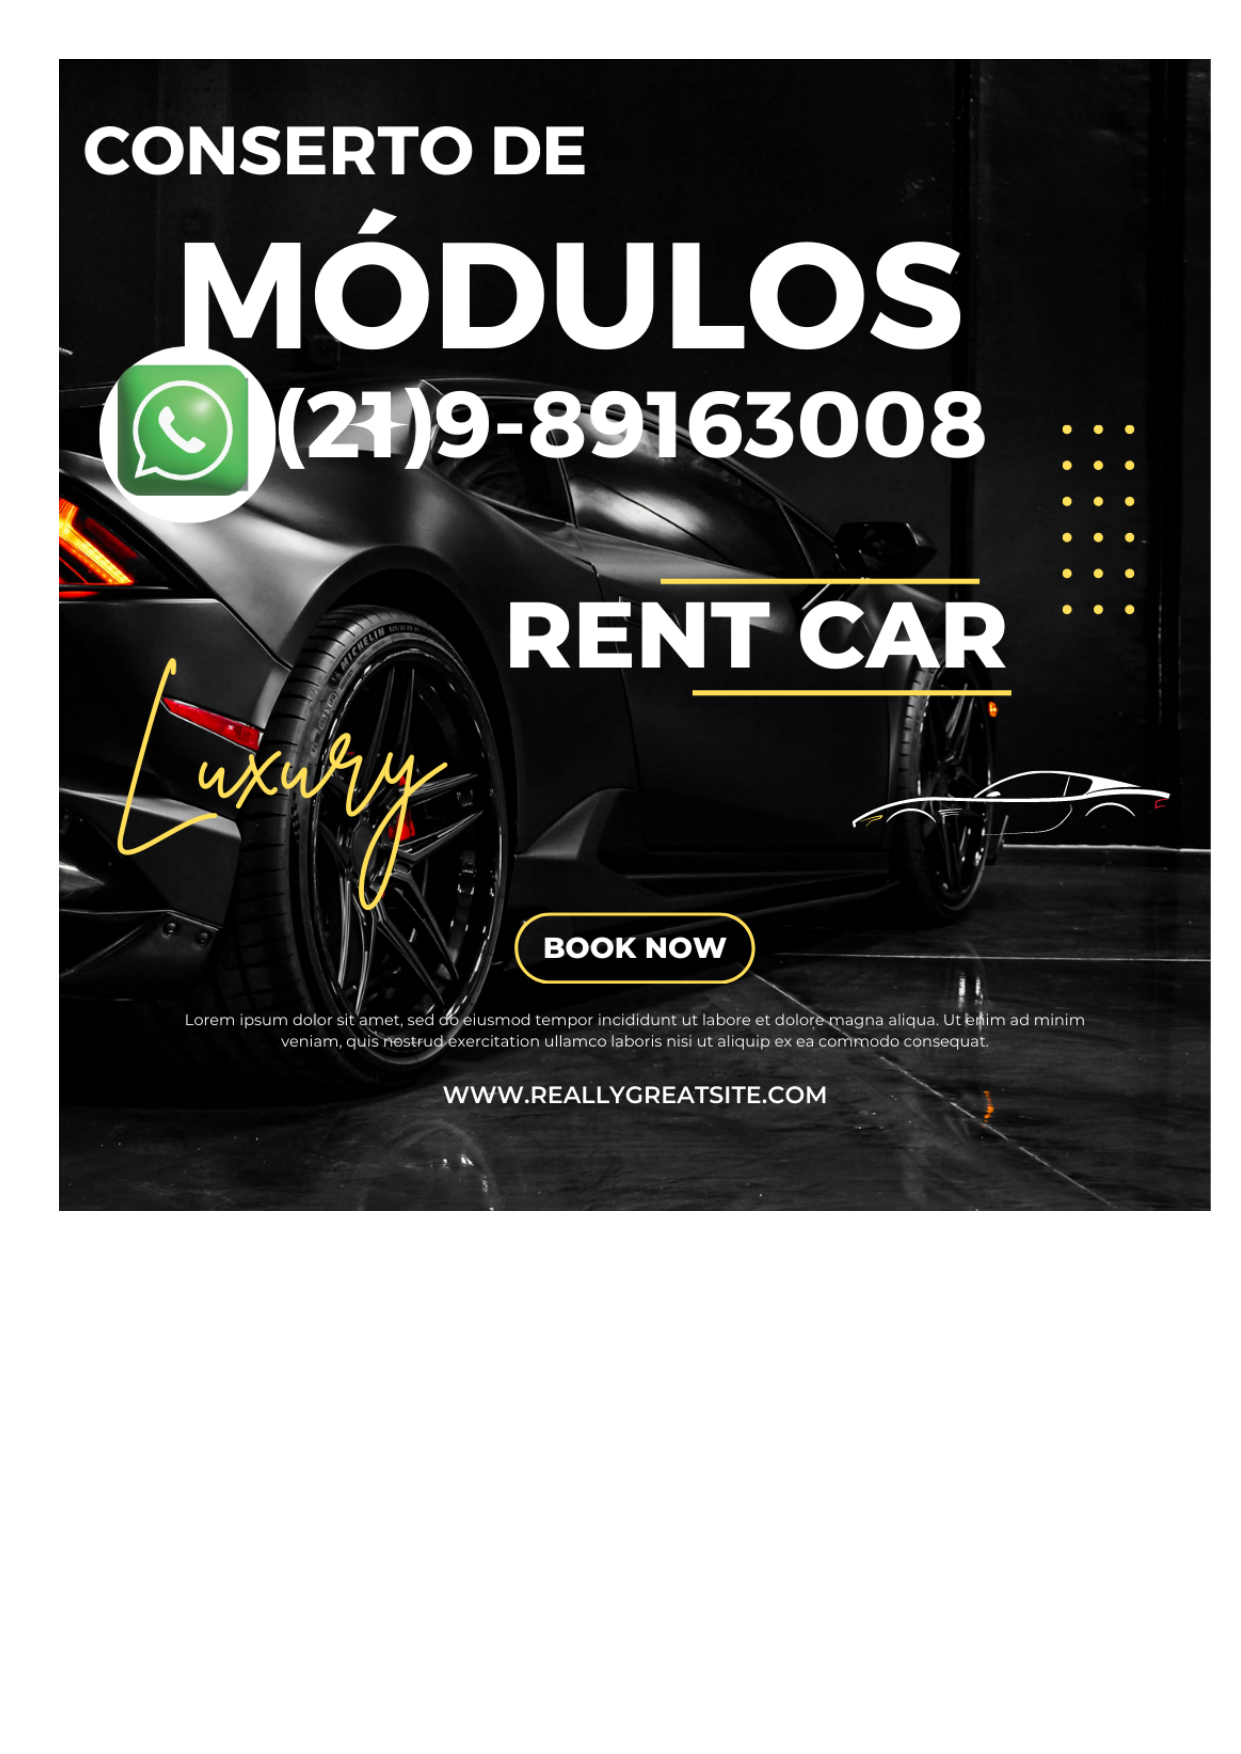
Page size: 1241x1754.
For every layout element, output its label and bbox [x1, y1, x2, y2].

picture [59, 59, 1211, 1211]
